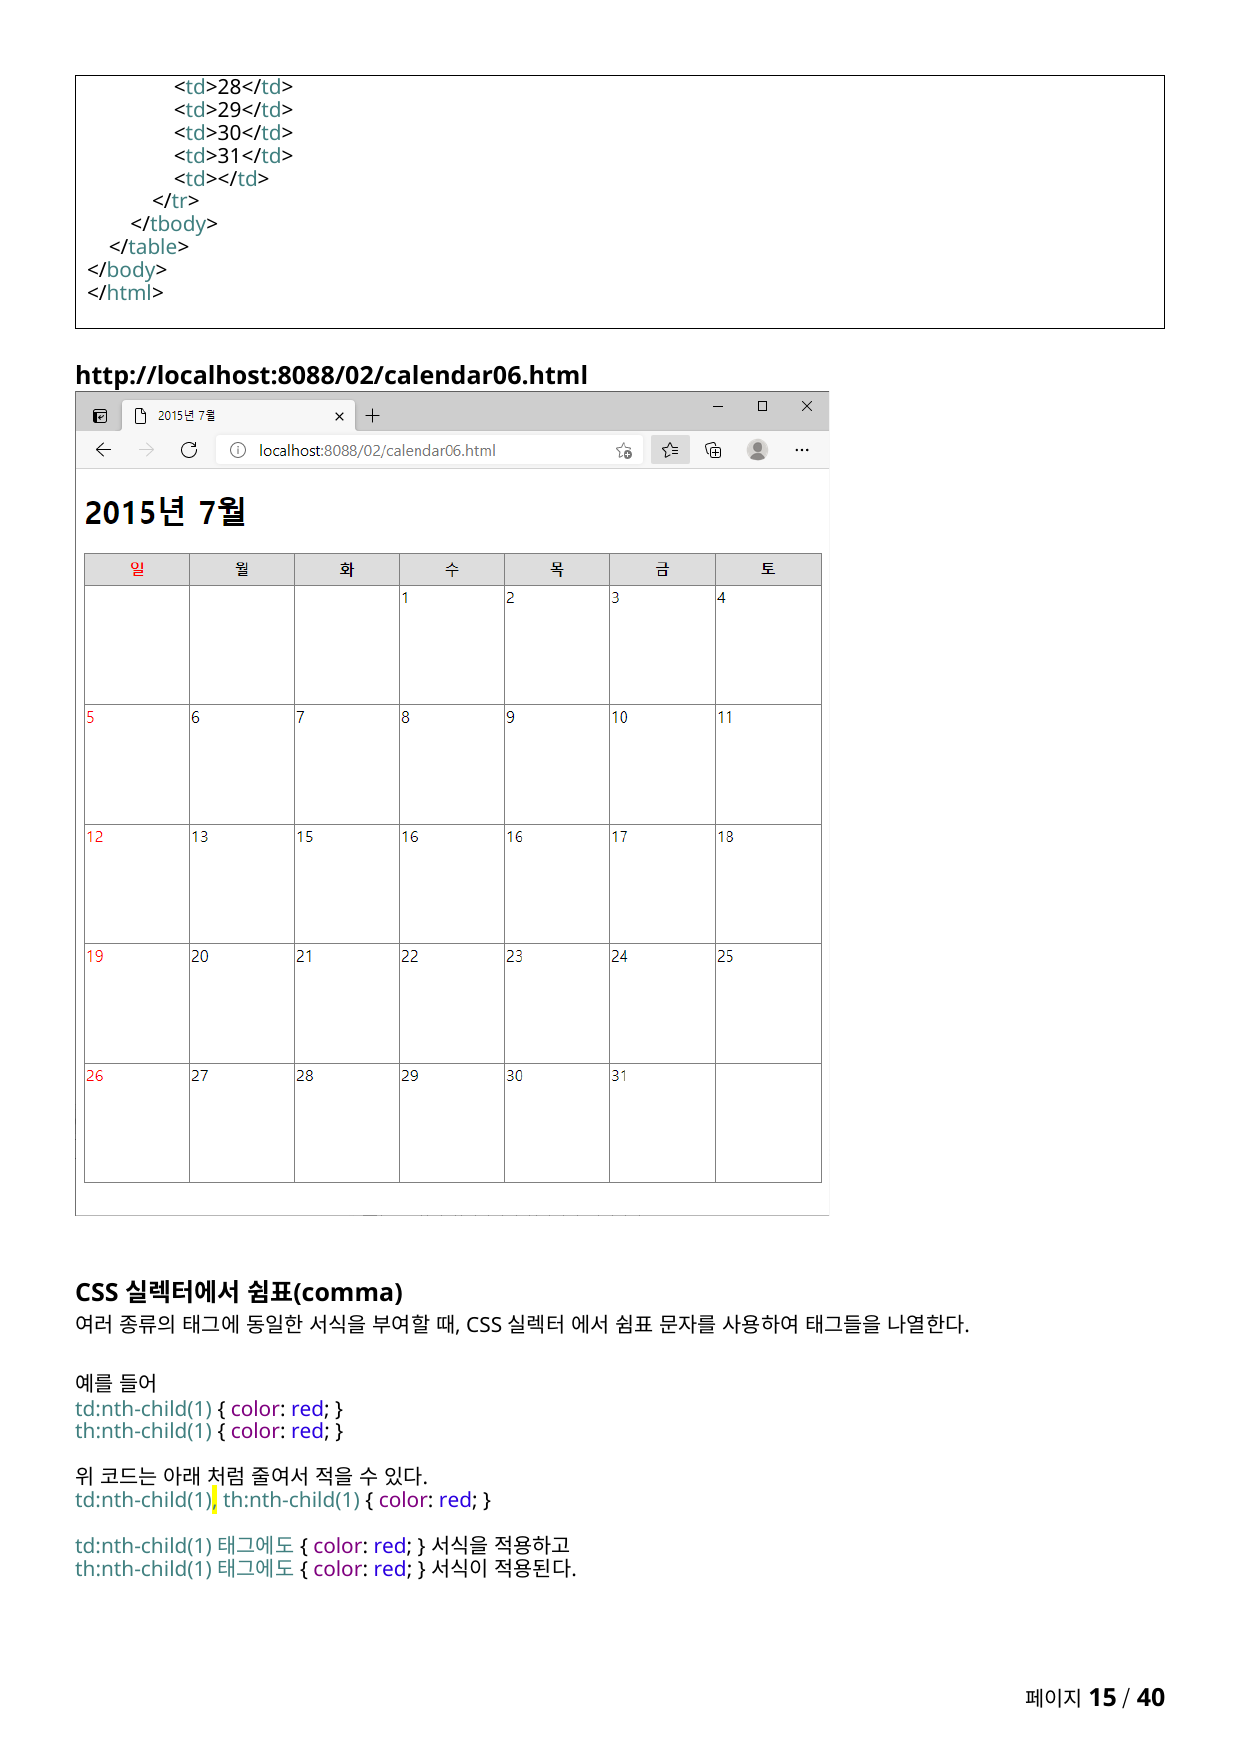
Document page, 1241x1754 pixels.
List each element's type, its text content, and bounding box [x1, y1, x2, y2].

picture [75, 391, 830, 1216]
text th:nth-child(1) 태그에도 { color: red; } 서식이 적용된다. [75, 1558, 1165, 1581]
text td:nth-child(1), th:nth-child(1) { color: red; } [75, 1489, 212, 1512]
text 위 코드는 아래 처럼 줄여서 적을 수 있다. [75, 1466, 1165, 1489]
subtitle http://localhost:8088/02/calendar06.html [75, 358, 1165, 392]
text td:nth-child(1) 태그에도 { color: red; } 서식을 적용하고 [75, 1535, 1165, 1558]
text td:nth-child(1), th:nth-child(1) { color: red; } [217, 1489, 1165, 1512]
text 예를 들어 [75, 1367, 1165, 1398]
subtitle CSS 실렉터에서 쉼표(comma) [75, 1272, 1165, 1309]
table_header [76, 76, 1164, 328]
text td:nth-child(1) { color: red; } [75, 1398, 1165, 1421]
text 여러 종류의 태그에 동일한 서식을 부여할 때, CSS 실렉터 에서 쉼표 문자를 사용하여 태그들을 나열한다. [75, 1309, 1165, 1339]
text th:nth-child(1) { color: red; } [75, 1421, 1165, 1443]
